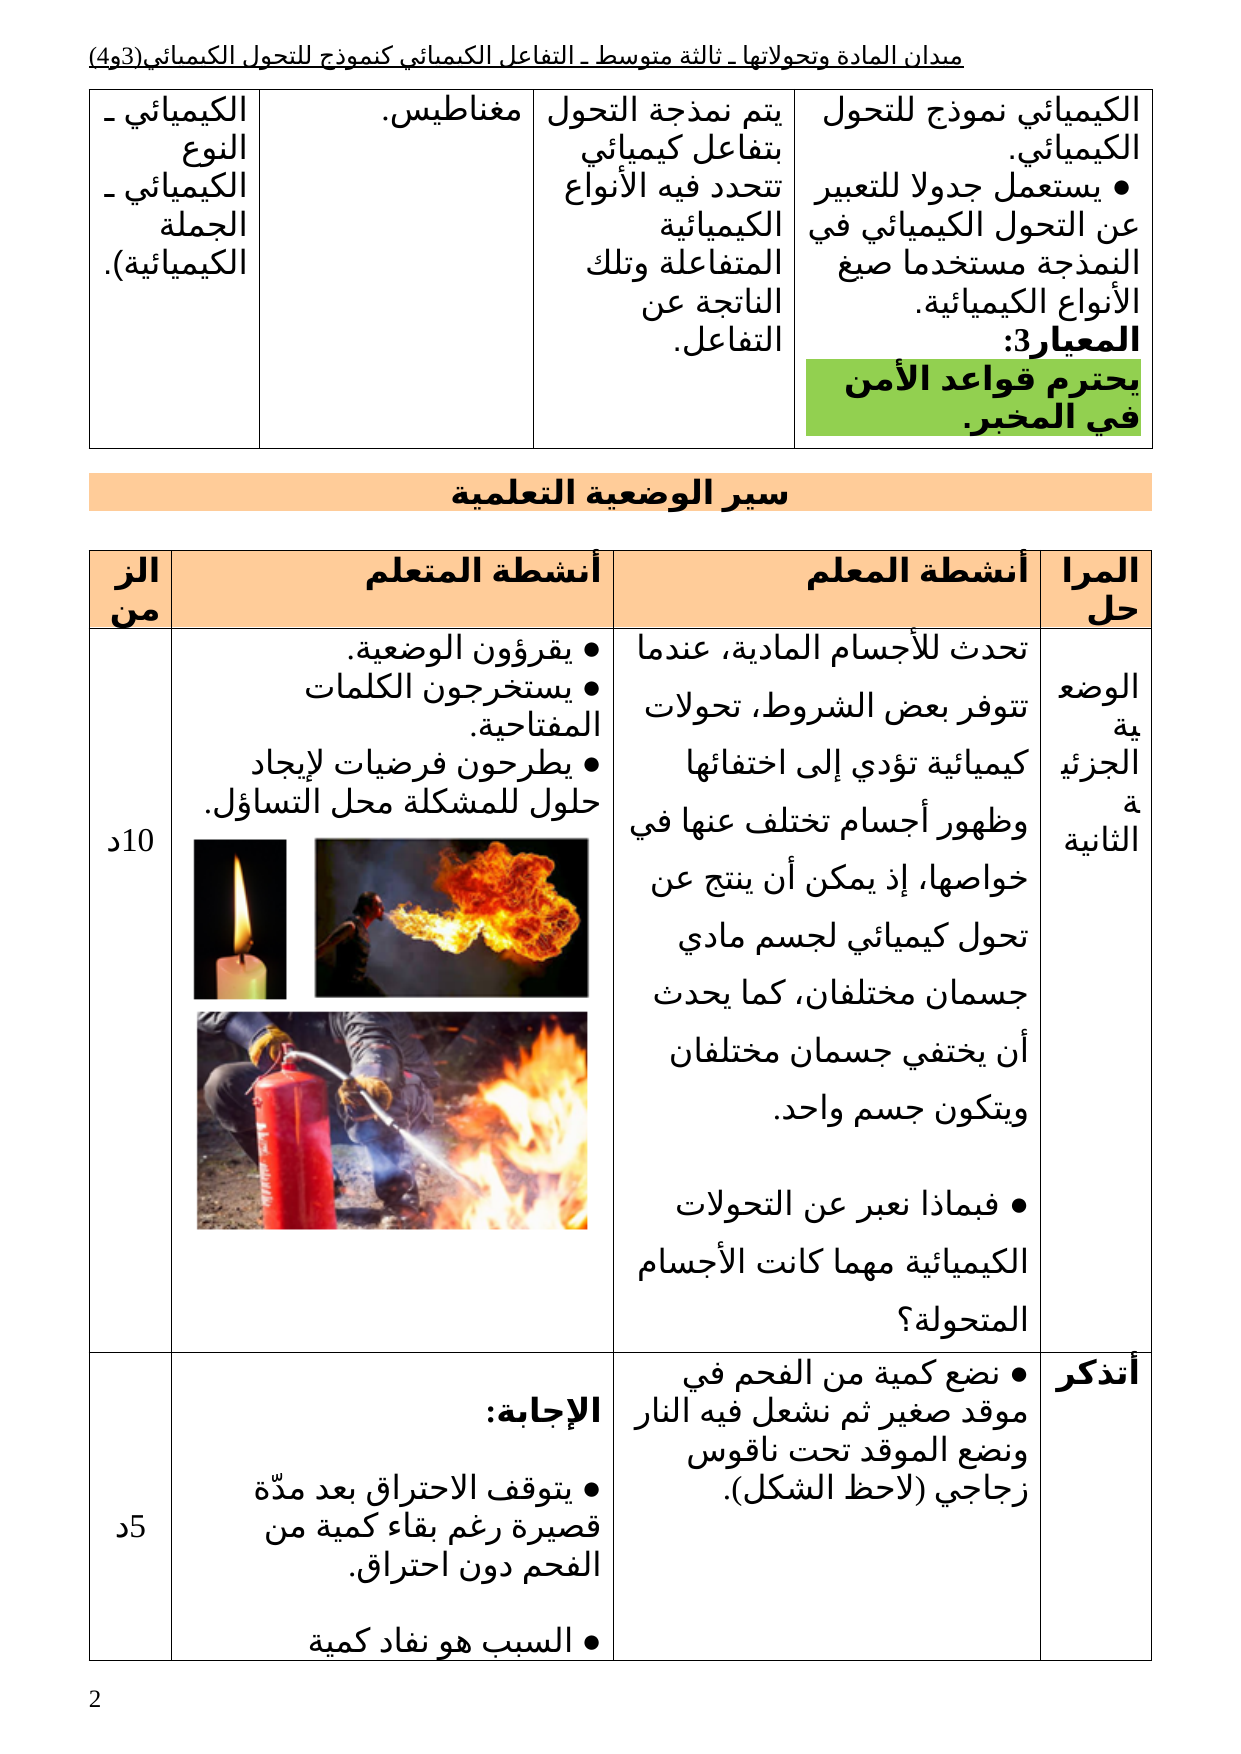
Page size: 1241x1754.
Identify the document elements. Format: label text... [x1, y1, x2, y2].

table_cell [534, 90, 794, 448]
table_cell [260, 90, 533, 448]
table_cell ● يقرؤون الوضعية. ● يستخرجون الكلمات المفتاحية. ● يطرحون فرضيات لإيجاد حلول للمشكلة محل التساؤل. [172, 629, 613, 1352]
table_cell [172, 1353, 613, 1660]
table_cell الوضعية الجزئية الثانية [1041, 629, 1151, 1352]
table_cell أتذكر [1041, 1353, 1151, 1660]
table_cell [614, 1353, 1040, 1660]
table_header أنشطة المعلم [614, 551, 1040, 627]
table_header المراحل [1041, 551, 1151, 627]
picture [188, 832, 597, 1236]
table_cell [90, 90, 259, 448]
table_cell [795, 90, 1152, 448]
table_header أنشطة المتعلم [172, 551, 613, 627]
text سير الوضعية التعلمية [89, 473, 1152, 511]
table_cell 10د [90, 629, 171, 1352]
table_cell 5د [90, 1353, 171, 1660]
table_cell تحدث للأجسام المادية، عندما تتوفر بعض الشروط، تحولات كيميائية تؤدي إلى اختفائها وظهور أجسام تختلف عنها في خواصها، إذ يمكن أن ينتج عن تحول كيميائي لجسم مادي جسمان مختلفان، كما يحدث أن يختفي جسمان مختلفان ويتكون جسم واحد. ● فبماذا نعبر عن التحولات الكيميائية مهما كانت الأجسام المتحولة؟ [614, 629, 1040, 1352]
table_header الزمن [90, 551, 171, 627]
